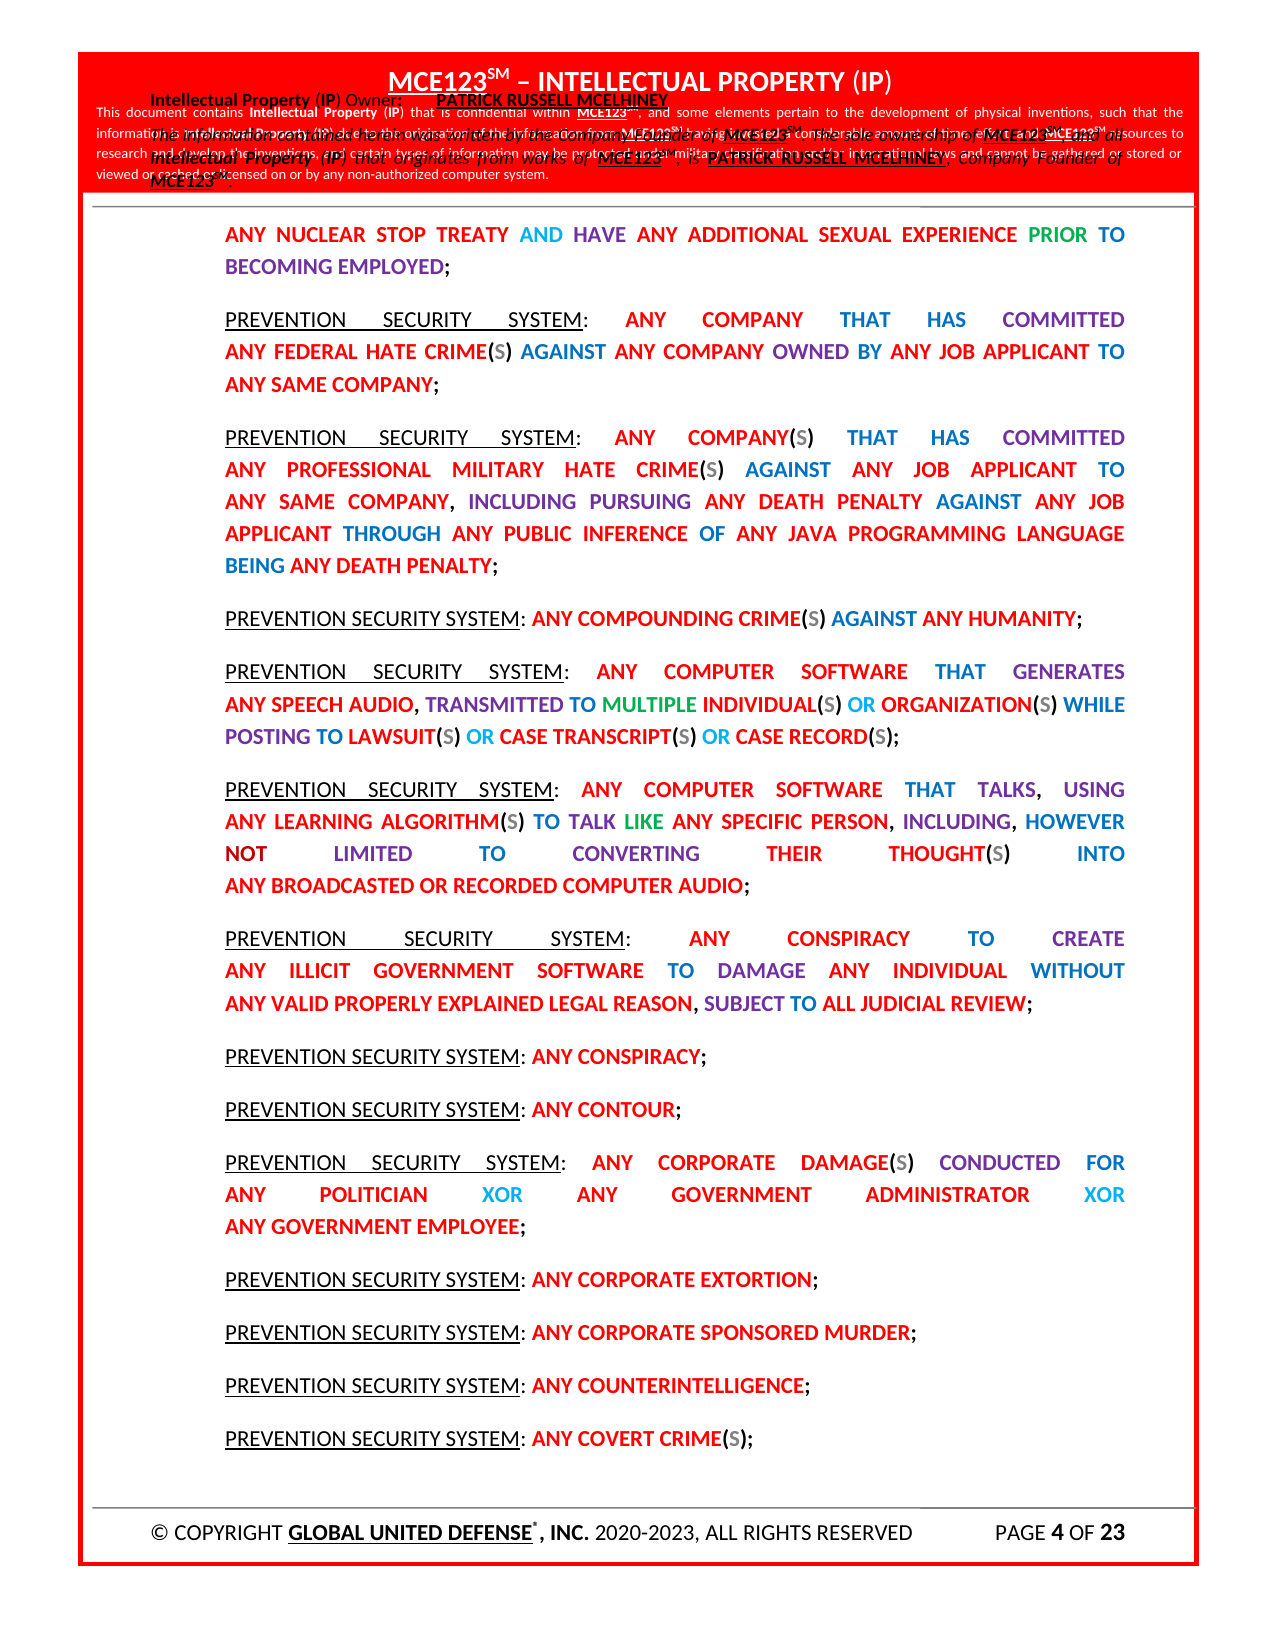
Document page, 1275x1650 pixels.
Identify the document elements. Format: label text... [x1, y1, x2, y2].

text PREVENTION SECURITY SYSTEM: ANY COUNTERINTELLIGENCE; [225, 1371, 1125, 1399]
text PREVENTION SECURITY SYSTEM: ANY COVERT CRIME(S); [225, 1424, 1125, 1452]
text PREVENTION SECURITY SYSTEM: ANY CORPORATE EXTORTION; [225, 1265, 1125, 1293]
text PREVENTION SECURITY SYSTEM: ANY CORPORATE DAMAGE(S) CONDUCTED FOR ANY POLITICIAN XOR ANY GOVERNMENT ADMINISTRATOR XOR ANY GOVERNMENT EMPLOYEE; [225, 1148, 1125, 1240]
text PREVENTION SECURITY SYSTEM: ANY CONSPIRACY TO CREATE ANY ILLICIT GOVERNMENT SOFTWARE TO DAMAGE ANY INDIVIDUAL WITHOUT ANY VALID PROPERLY EXPLAINED LEGAL REASON, SUBJECT TO ALL JUDICIAL REVIEW; [225, 924, 1125, 1017]
text PREVENTION SECURITY SYSTEM: ANY CONTOUR; [225, 1095, 1125, 1123]
text PREVENTION SECURITY SYSTEM: ANY COMPANY THAT HAS COMMITTED ANY FEDERAL HATE CRIME(S) AGAINST ANY COMPANY OWNED BY ANY JOB APPLICANT TO ANY SAME COMPANY; [225, 305, 1125, 398]
text PREVENTION SECURITY SYSTEM: ANY COMPOUNDING CRIME(S) AGAINST ANY HUMANITY; [225, 604, 1125, 632]
text PREVENTION SECURITY SYSTEM: ANY COMPUTER SOFTWARE THAT GENERATES ANY SPEECH AUDIO, TRANSMITTED TO MULTIPLE INDIVIDUAL(S) OR ORGANIZATION(S) WHILE POSTING TO LAWSUIT(S) OR CASE TRANSCRIPT(S) OR CASE RECORD(S); [225, 657, 1125, 750]
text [225, 220, 1125, 280]
text PREVENTION SECURITY SYSTEM: ANY COMPUTER SOFTWARE THAT TALKS, USING ANY LEARNING ALGORITHM(S) TO TALK LIKE ANY SPECIFIC PERSON, INCLUDING, HOWEVER NOT LIMITED TO CONVERTING THEIR THOUGHT(S) INTO ANY BROADCASTED OR RECORDED COMPUTER AUDIO; [225, 775, 1125, 899]
text PREVENTION SECURITY SYSTEM: ANY CORPORATE SPONSORED MURDER; [225, 1318, 1125, 1346]
text PREVENTION SECURITY SYSTEM: ANY COMPANY(S) THAT HAS COMMITTED ANY PROFESSIONAL MILITARY HATE CRIME(S) AGAINST ANY JOB APPLICANT TO ANY SAME COMPANY, INCLUDING PURSUING ANY DEATH PENALTY AGAINST ANY JOB APPLICANT THROUGH ANY PUBLIC INFERENCE OF ANY JAVA PROGRAMMING LANGUAGE BEING ANY DEATH PENALTY; [225, 423, 1125, 579]
text PREVENTION SECURITY SYSTEM: ANY CONSPIRACY; [225, 1042, 1125, 1070]
